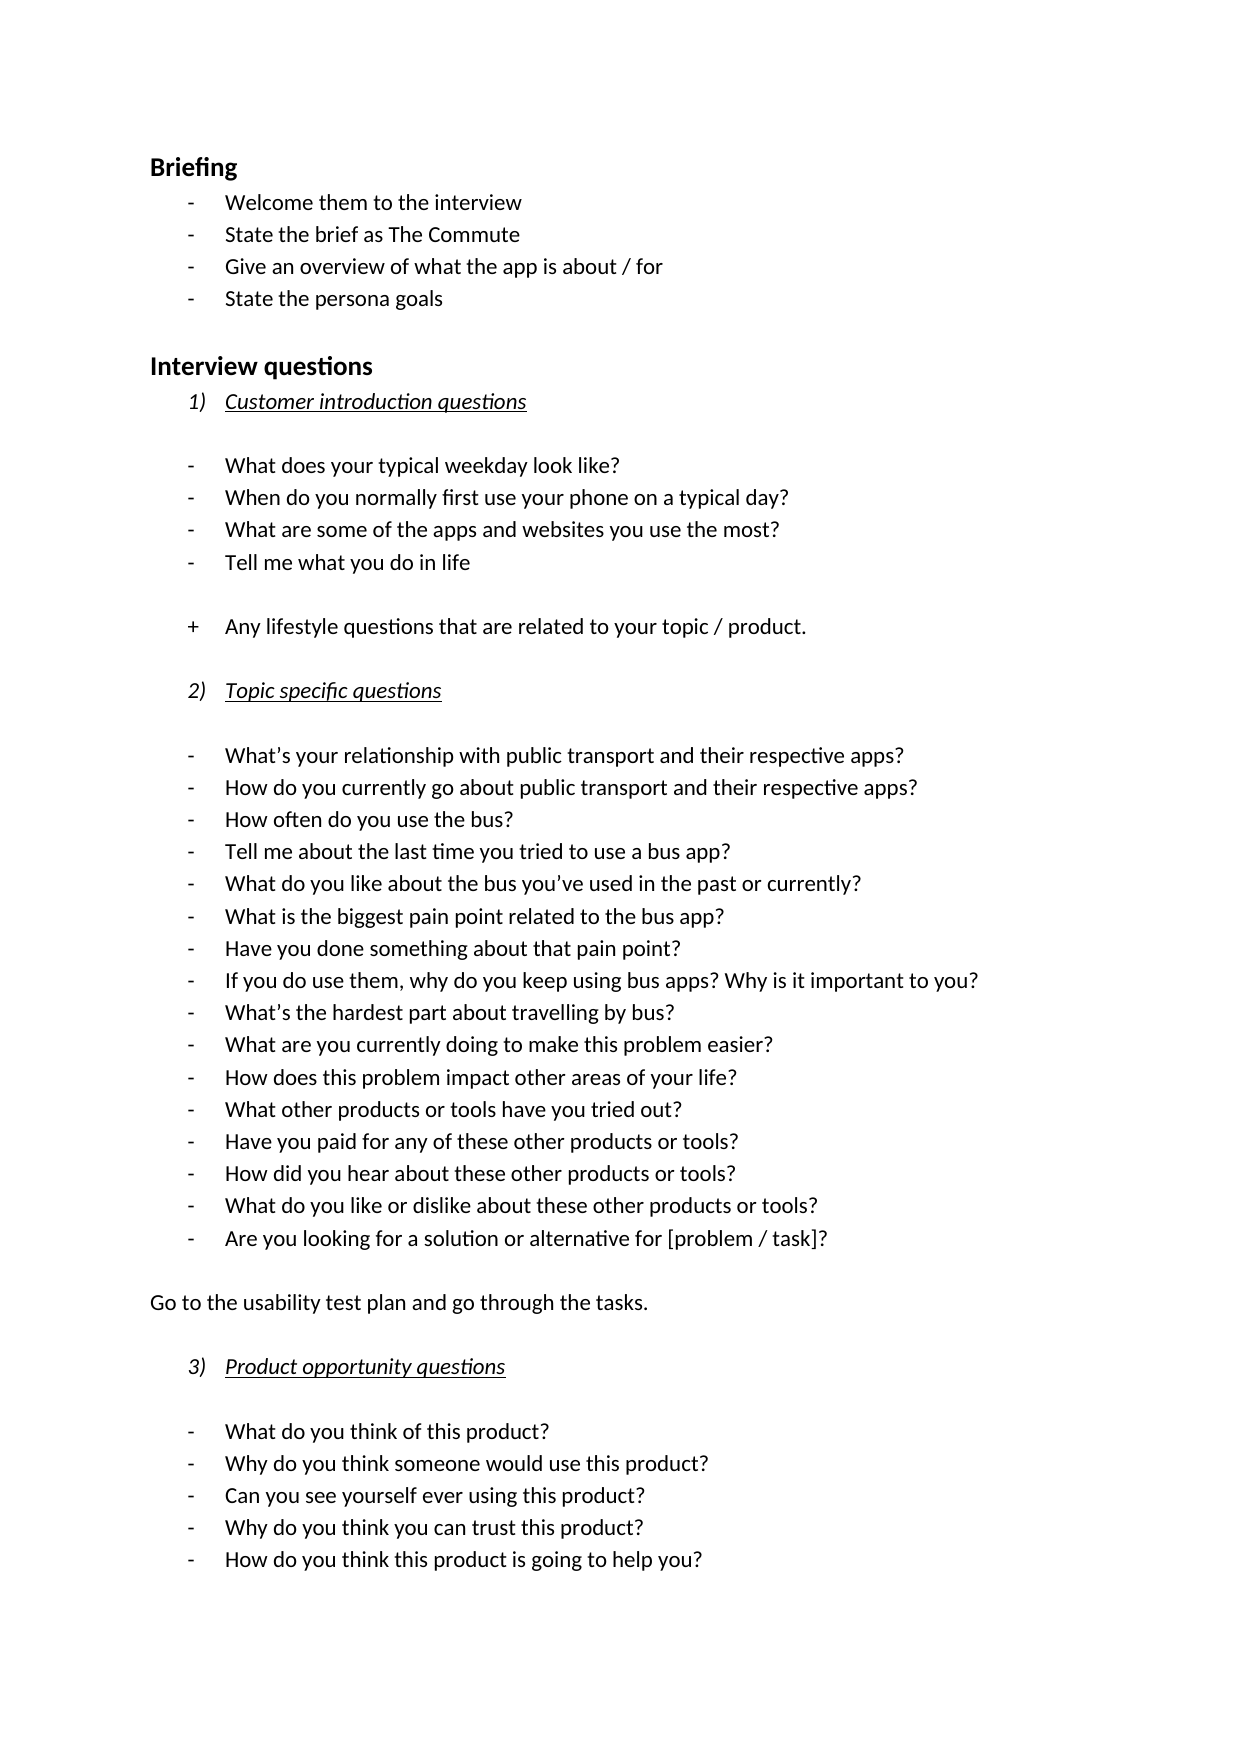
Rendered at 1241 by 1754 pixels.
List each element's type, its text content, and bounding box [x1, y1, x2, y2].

list How did you hear about these other products or tools? [187, 1159, 1090, 1187]
list Customer introduction questions [187, 387, 1090, 415]
list Give an overview of what the app is about / for [187, 252, 1090, 280]
list Welcome them to the interview [187, 188, 1090, 216]
list What’s your relationship with public transport and their respective apps? [187, 741, 1090, 769]
list Have you done something about that pain point? [187, 934, 1090, 962]
list Tell me what you do in life [187, 548, 1090, 576]
list Product opportunity questions [187, 1352, 1090, 1380]
list What are some of the apps and websites you use the most? [187, 516, 1090, 543]
list When do you normally first use your phone on a typical day? [187, 483, 1090, 511]
text Briefing [150, 150, 1090, 183]
list How do you currently go about public transport and their respective apps? [187, 773, 1090, 801]
list How often do you use the bus? [187, 805, 1090, 833]
list What do you like about the bus you’ve used in the past or currently? [187, 869, 1090, 898]
list If you do use them, why do you keep using bus apps? Why is it important to you? [187, 966, 1090, 994]
list What do you think of this product? [187, 1417, 1090, 1445]
list What are you currently doing to make this problem easier? [187, 1031, 1090, 1058]
list What do you like or dislike about these other products or tools? [187, 1191, 1090, 1219]
list Why do you think you can trust this product? [187, 1513, 1090, 1541]
list Can you see yourself ever using this product? [187, 1481, 1090, 1509]
list What other products or tools have you tried out? [187, 1095, 1090, 1123]
list Have you paid for any of these other products or tools? [187, 1127, 1090, 1155]
list What does your typical weekday look like? [187, 451, 1090, 479]
list How do you think this product is going to help you? [187, 1546, 1090, 1573]
list Tell me about the last time you tried to use a bus app? [187, 837, 1090, 865]
list Why do you think someone would use this product? [187, 1449, 1090, 1477]
text Interview questions [150, 349, 1090, 382]
list What’s the hardest part about travelling by bus? [187, 998, 1090, 1026]
list State the brief as The Commute [187, 220, 1090, 248]
list Topic specific questions [187, 676, 1090, 704]
text Go to the usability test plan and go through the tasks. [150, 1288, 1090, 1316]
list How does this problem impact other areas of your life? [187, 1063, 1090, 1091]
list What is the biggest pain point related to the bus app? [187, 902, 1090, 930]
list State the persona goals [187, 284, 1090, 312]
list Any lifestyle questions that are related to your topic / product. [187, 612, 1090, 640]
list Are you looking for a solution or alternative for [problem / task]? [187, 1224, 1090, 1252]
